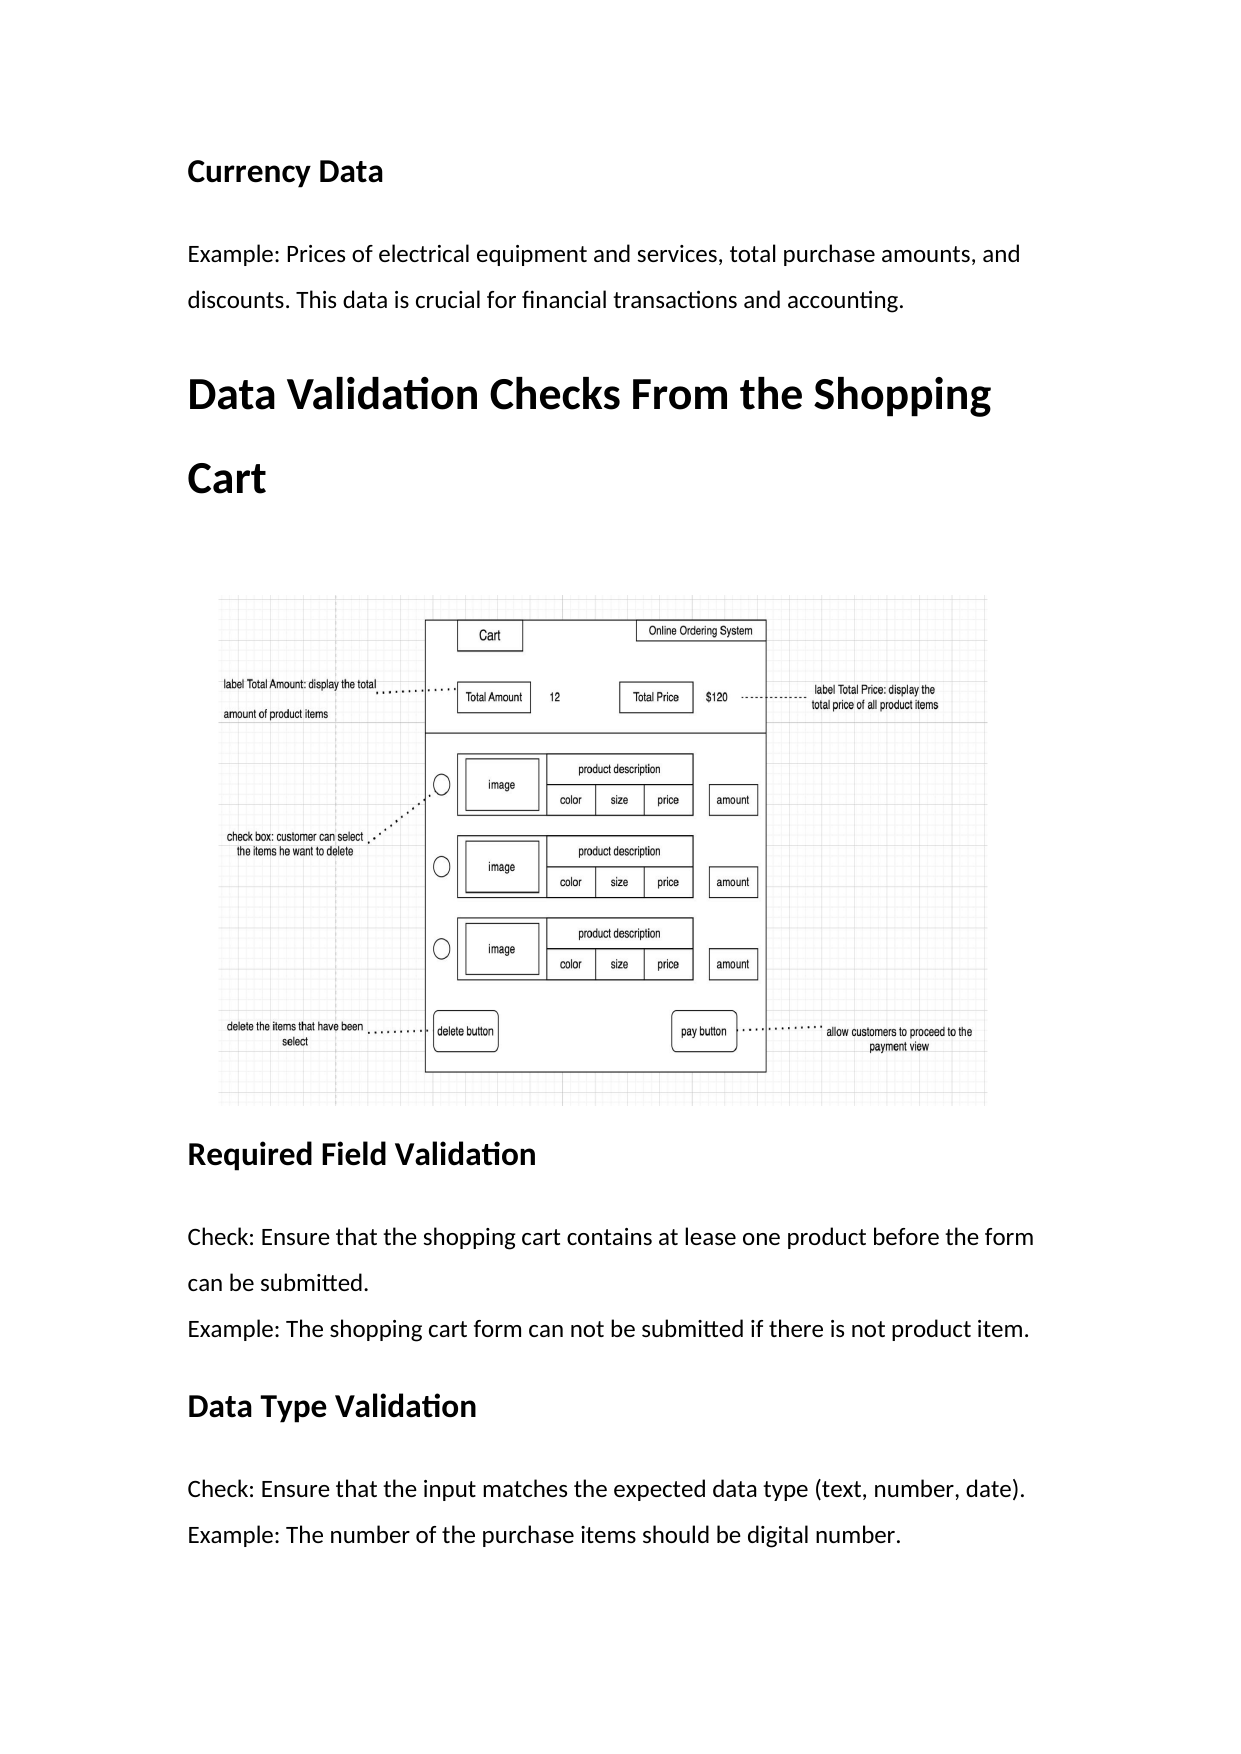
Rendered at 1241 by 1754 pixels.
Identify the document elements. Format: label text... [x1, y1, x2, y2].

text Example: The shopping cart form can not be submitted if there is not product item. [187, 1313, 1053, 1343]
text Example: Prices of electrical equipment and services, total purchase amounts, and discounts. This data is crucial for financial transactions and accounting. [187, 238, 1053, 314]
subtitle Required Field Validation [187, 1133, 1053, 1174]
text Check: Ensure that the input matches the expected data type (text, number, date). [187, 1474, 1053, 1504]
text Check: Ensure that the shopping cart contains at lease one product before the form can be submitted. [187, 1221, 1053, 1297]
picture [187, 567, 1053, 1106]
subtitle Data Validation Checks From the Shopping Cart [187, 365, 1053, 505]
subtitle Data Type Validation [187, 1386, 1053, 1426]
subtitle Currency Data [187, 150, 1053, 191]
text Example: The number of the purchase items should be digital number. [187, 1519, 1053, 1550]
